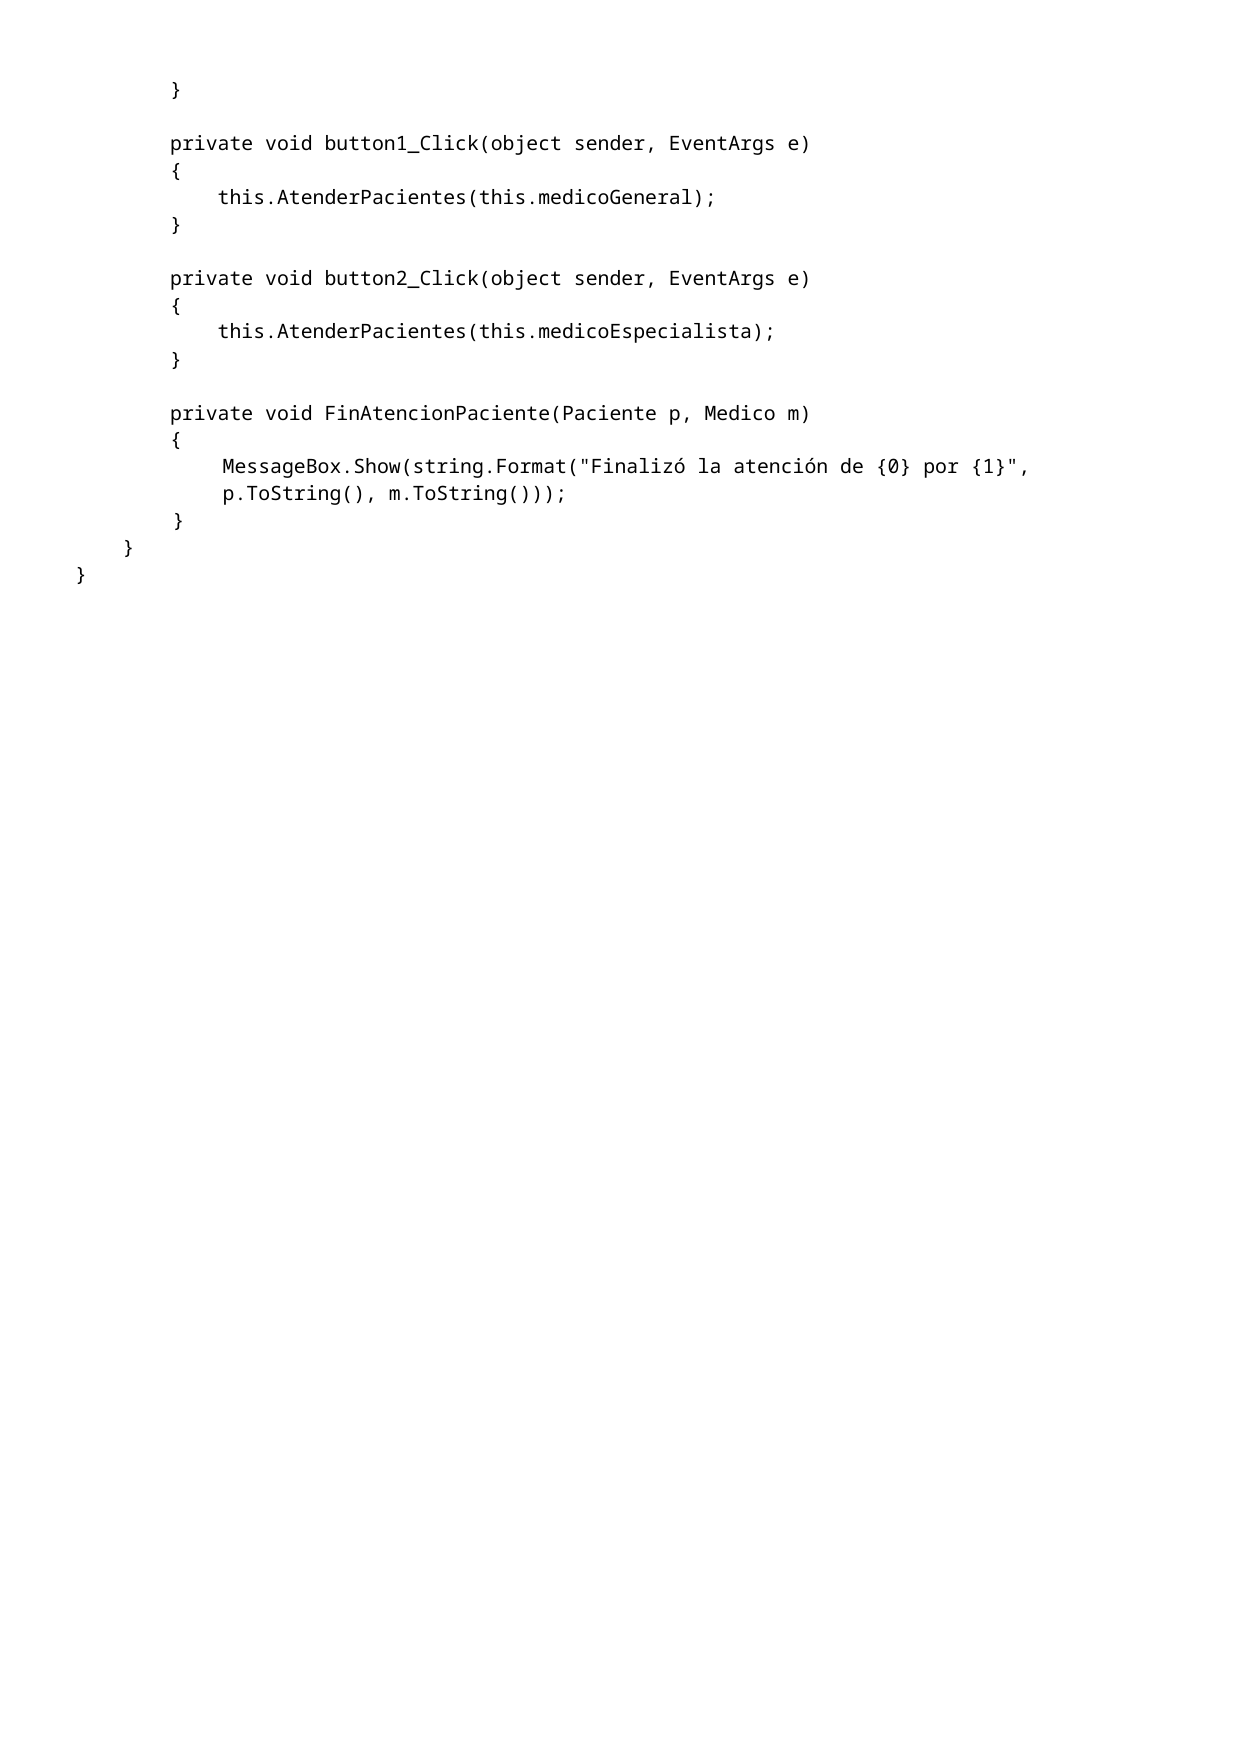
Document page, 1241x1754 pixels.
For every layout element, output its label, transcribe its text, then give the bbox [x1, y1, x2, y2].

text private void FinAtencionPaciente(Paciente p, Medico m) [75, 399, 1165, 426]
text } [75, 561, 1165, 588]
text } [75, 210, 1165, 237]
text MessageBox.Show(string.Format("Finalizó la atención de {0} por {1}", p.ToString(), m.ToString())); [222, 453, 1165, 507]
text private void button1_Click(object sender, EventArgs e) [75, 129, 1165, 156]
text this.AtenderPacientes(this.medicoGeneral); [75, 183, 1165, 210]
text this.AtenderPacientes(this.medicoEspecialista); [75, 318, 1165, 345]
text private void button2_Click(object sender, EventArgs e) [75, 264, 1165, 291]
text { [75, 156, 1165, 183]
text } [75, 75, 1165, 102]
text } [149, 507, 1165, 534]
text } [75, 534, 1165, 561]
text { [75, 291, 1165, 318]
text } [75, 345, 1165, 372]
text { [75, 426, 1165, 453]
